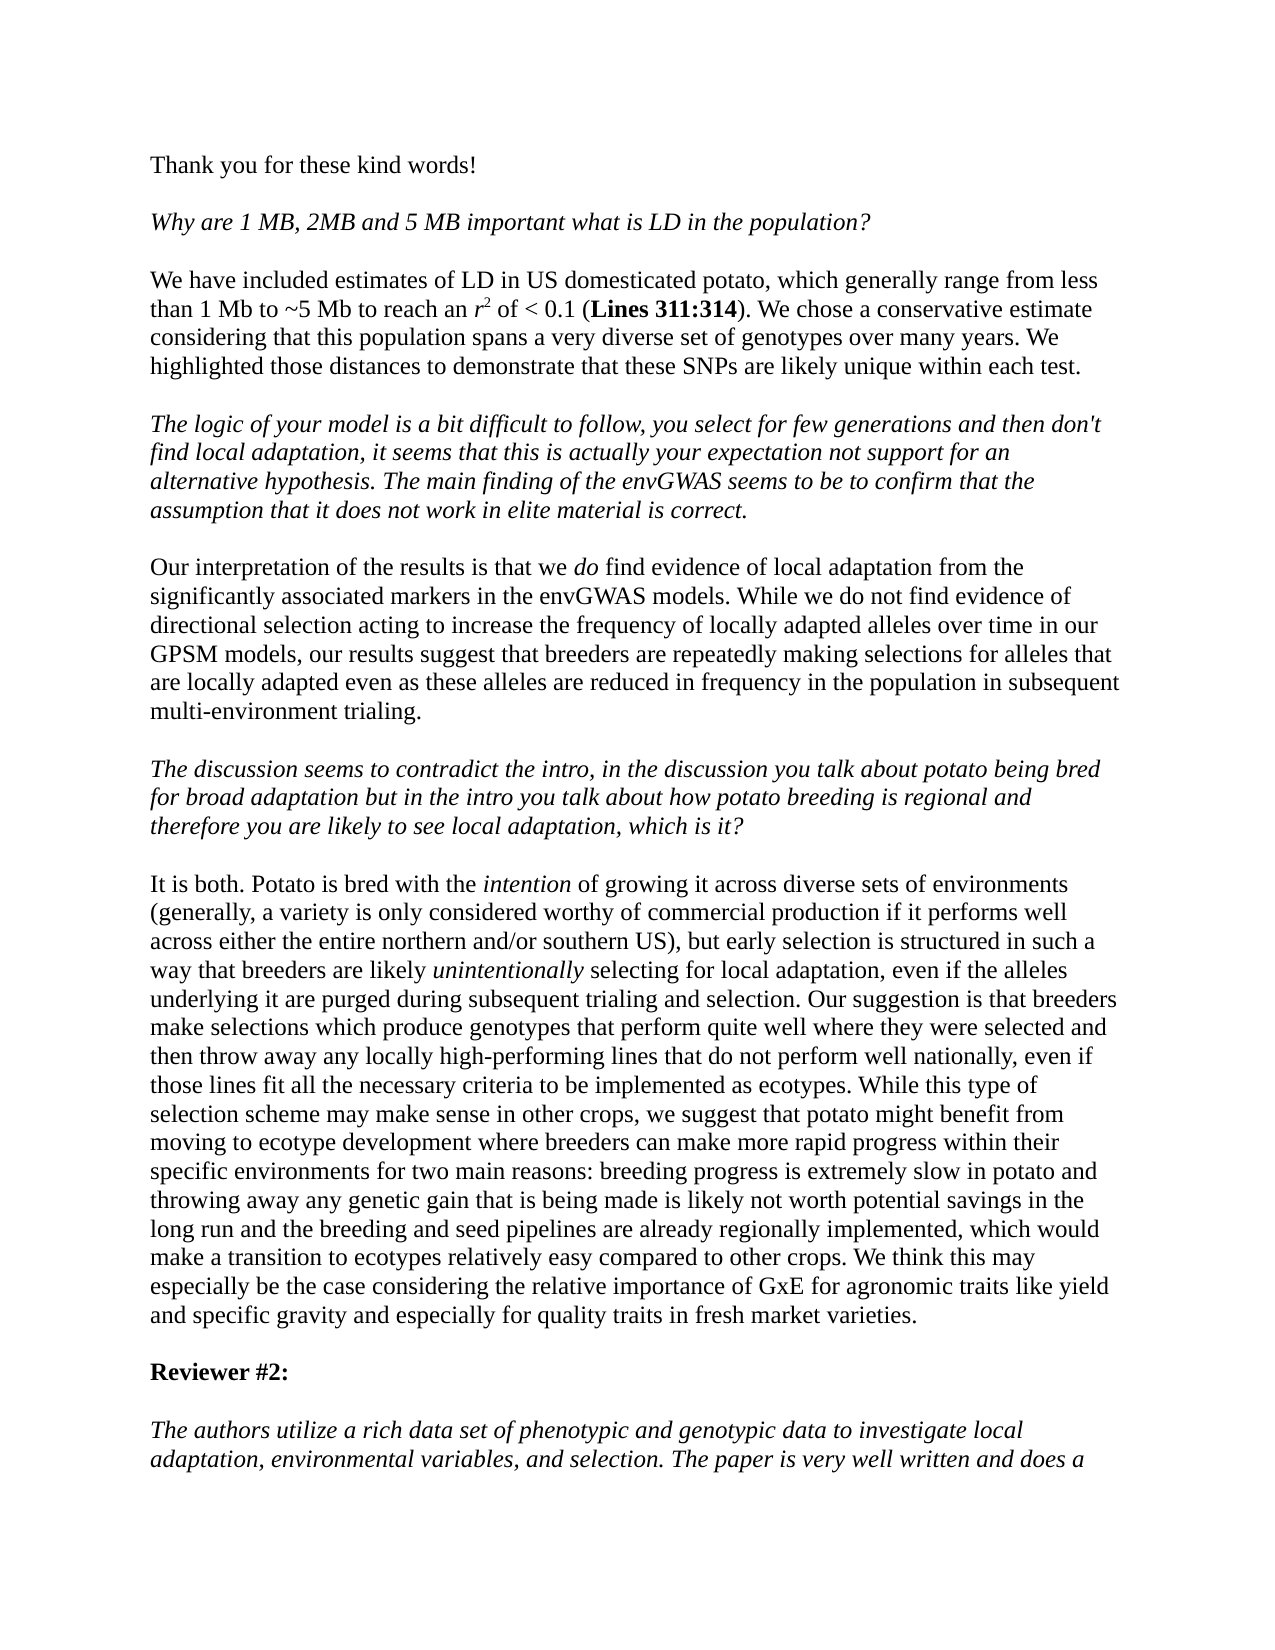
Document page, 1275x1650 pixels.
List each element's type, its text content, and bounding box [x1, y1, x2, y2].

text Our interpretation of the results is that we do find evidence of local adaptation from the significantly associated markers in the envGWAS models. While we do not find evidence of directional selection acting to increase the frequency of locally adapted alleles over time in our GPSM models, our results suggest that breeders are repeatedly making selections for alleles that are locally adapted even as these alleles are reduced in frequency in the population in subsequent multi-environment trialing. The discussion seems to contradict the intro, in the discussion you talk about potato being bred for broad adaptation but in the intro you talk about how potato breeding is regional and therefore you are likely to see local adaptation, which is it? [150, 552, 1125, 840]
text We have included estimates of LD in US domesticated potato, which generally range from less than 1 Mb to ~5 Mb to reach an r2 of < 0.1 (Lines 311:314). We chose a conservative estimate considering that this population spans a very diverse set of genotypes over many years. We highlighted those distances to demonstrate that these SNPs are likely unique within each test. The logic of your model is a bit difficult to follow, you select for few generations and then don't find local adaptation, it seems that this is actually your expectation not support for an alternative hypothesis. The main finding of the envGWAS seems to be to confirm that the assumption that it does not work in elite material is correct. [150, 265, 1125, 524]
text Thank you for these kind words! Why are 1 MB, 2MB and 5 MB important what is LD in the population? [150, 150, 1125, 236]
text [150, 1415, 1125, 1472]
text It is both. Potato is bred with the intention of growing it across diverse sets of environments (generally, a variety is only considered worthy of commercial production if it performs well across either the entire northern and/or southern US), but early selection is structured in such a way that breeders are likely unintentionally selecting for local adaptation, even if the alleles underlying it are purged during subsequent trialing and selection. Our suggestion is that breeders make selections which produce genotypes that perform quite well where they were selected and then throw away any locally high-performing lines that do not perform well nationally, even if those lines fit all the necessary criteria to be implemented as ecotypes. While this type of selection scheme may make sense in other crops, we suggest that potato might benefit from moving to ecotype development where breeders can make more rapid progress within their specific environments for two main reasons: breeding progress is extremely slow in potato and throwing away any genetic gain that is being made is likely not worth potential savings in the long run and the breeding and seed pipelines are already regionally implemented, which would make a transition to ecotypes relatively easy compared to other crops. We think this may especially be the case considering the relative importance of GxE for agronomic traits like yield and specific gravity and especially for quality traits in fresh market varieties. Reviewer #2: [150, 869, 1125, 1386]
